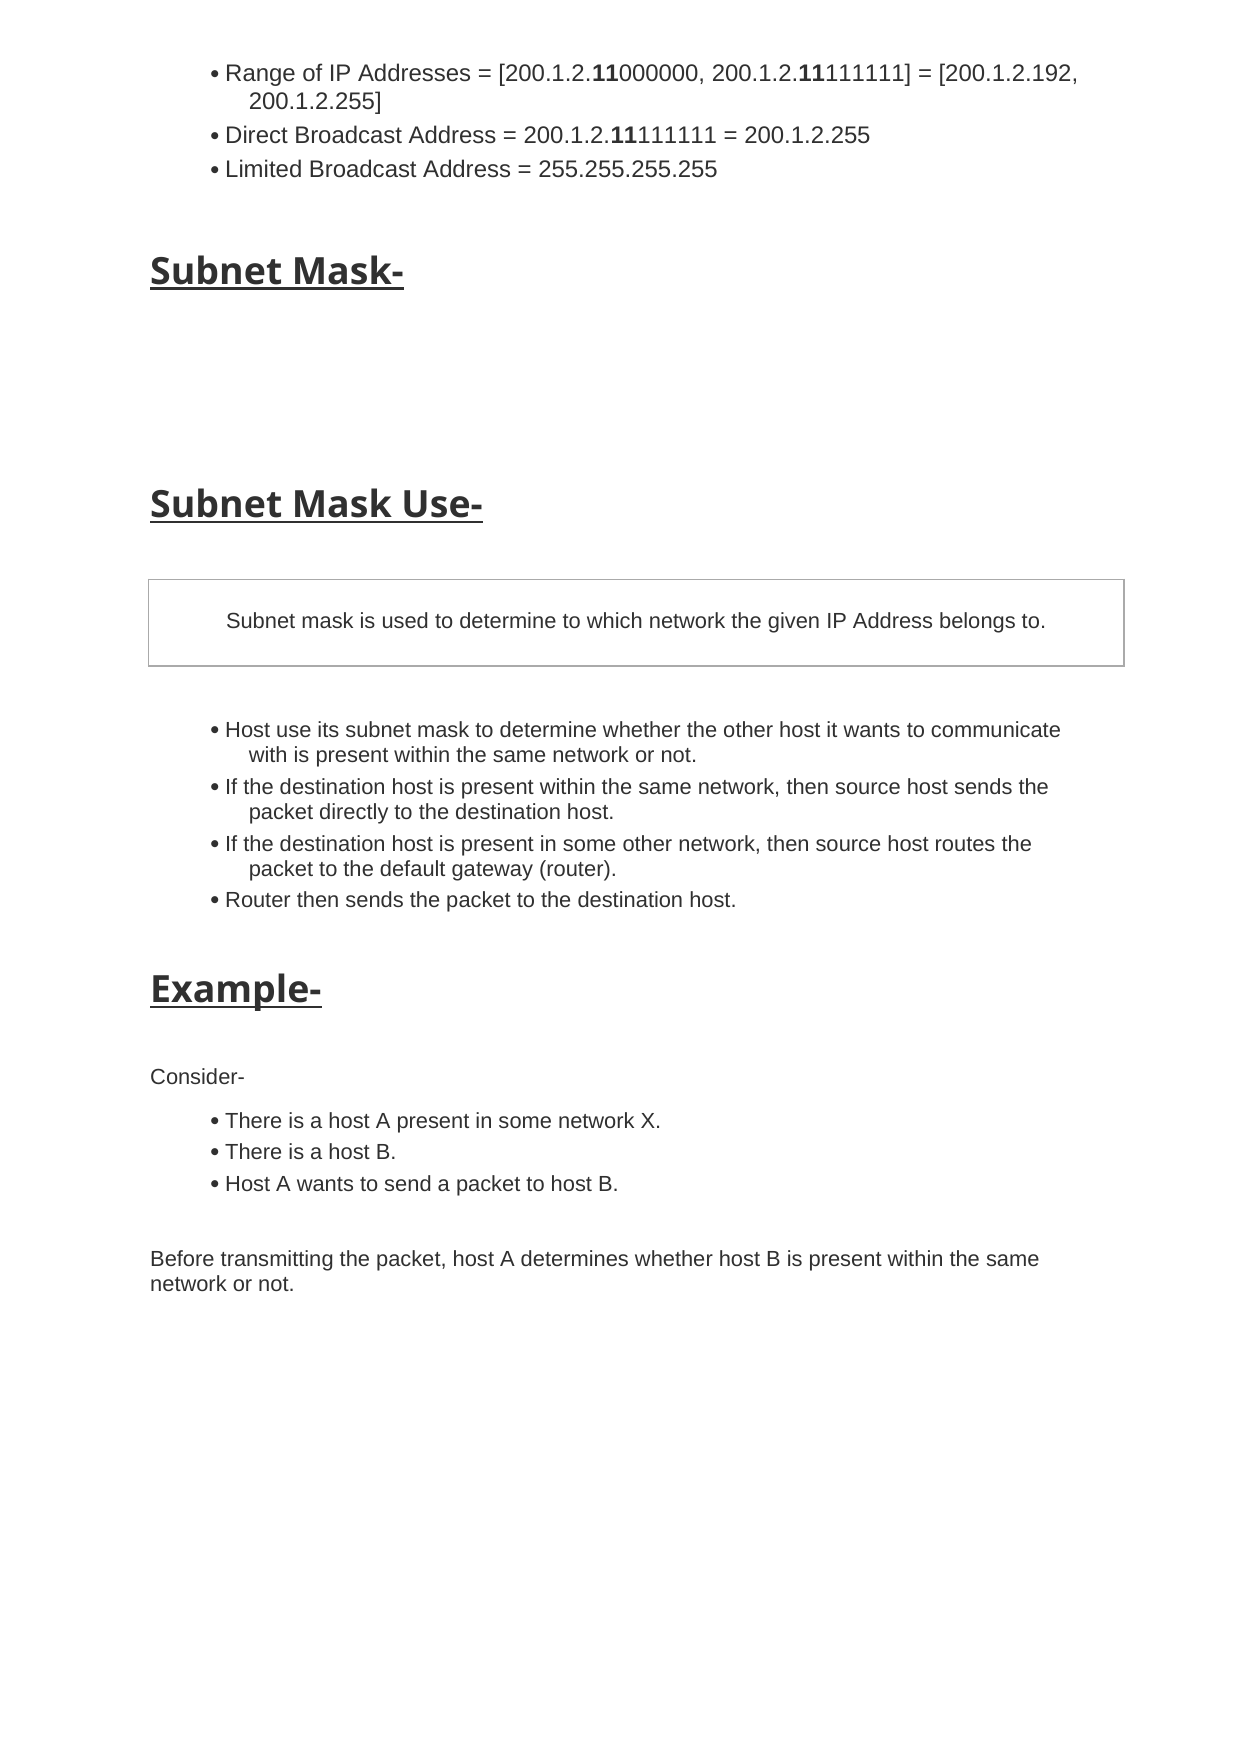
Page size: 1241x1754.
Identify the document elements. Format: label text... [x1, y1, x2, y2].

list Host A wants to send a packet to host B. [211, 1171, 1090, 1196]
list If the destination host is present in some other network, then source host routes the packet to the default gateway (router). [211, 831, 1090, 881]
list There is a host A present in some network X. [211, 1108, 1090, 1133]
subtitle Subnet Mask- [150, 244, 1090, 295]
subtitle Example- [150, 963, 1090, 1014]
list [211, 154, 1090, 182]
list Host use its subnet mask to determine whether the other host it wants to communicate with is present within the same network or not. [211, 717, 1090, 768]
list There is a host B. [211, 1139, 1090, 1164]
text Consider- [150, 1064, 1090, 1089]
list Direct Broadcast Address = 200.1.2.11111111 = 200.1.2.255 [211, 121, 1090, 148]
list Router then sends the packet to the destination host. [211, 887, 1090, 912]
table_header Subnet mask is used to determine to which network the given IP Address belongs to. [149, 580, 1123, 665]
text Before transmitting the packet, host A determines whether host B is present within the same network or not. [150, 1246, 1090, 1297]
subtitle Subnet Mask Use- [150, 477, 1090, 528]
list Range of IP Addresses = [200.1.2.11000000, 200.1.2.11111111] = [200.1.2.192, 200.1.2.255] [211, 59, 1090, 114]
list If the destination host is present within the same network, then source host sends the packet directly to the destination host. [211, 774, 1090, 824]
